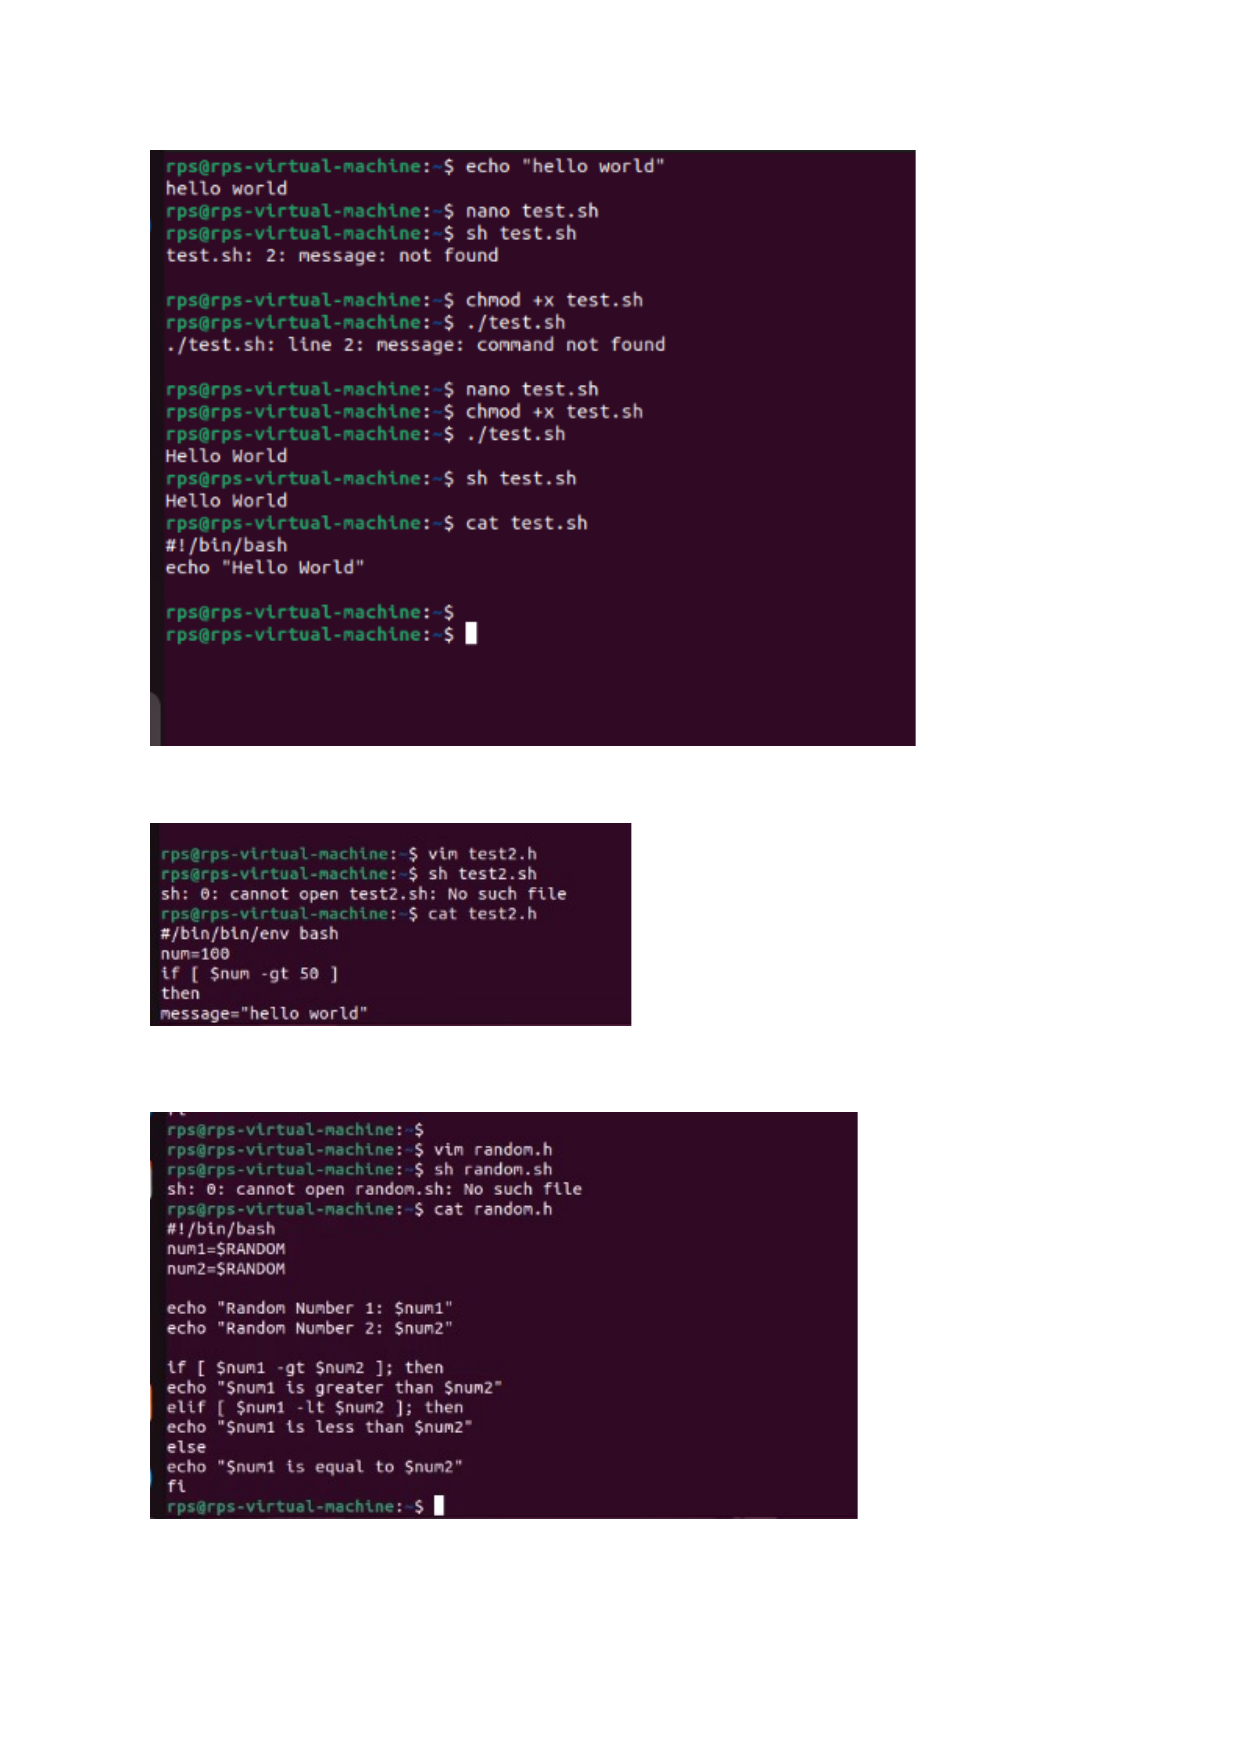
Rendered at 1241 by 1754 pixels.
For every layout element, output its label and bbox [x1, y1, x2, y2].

picture [150, 823, 632, 1026]
picture [150, 150, 916, 746]
picture [150, 1112, 858, 1519]
